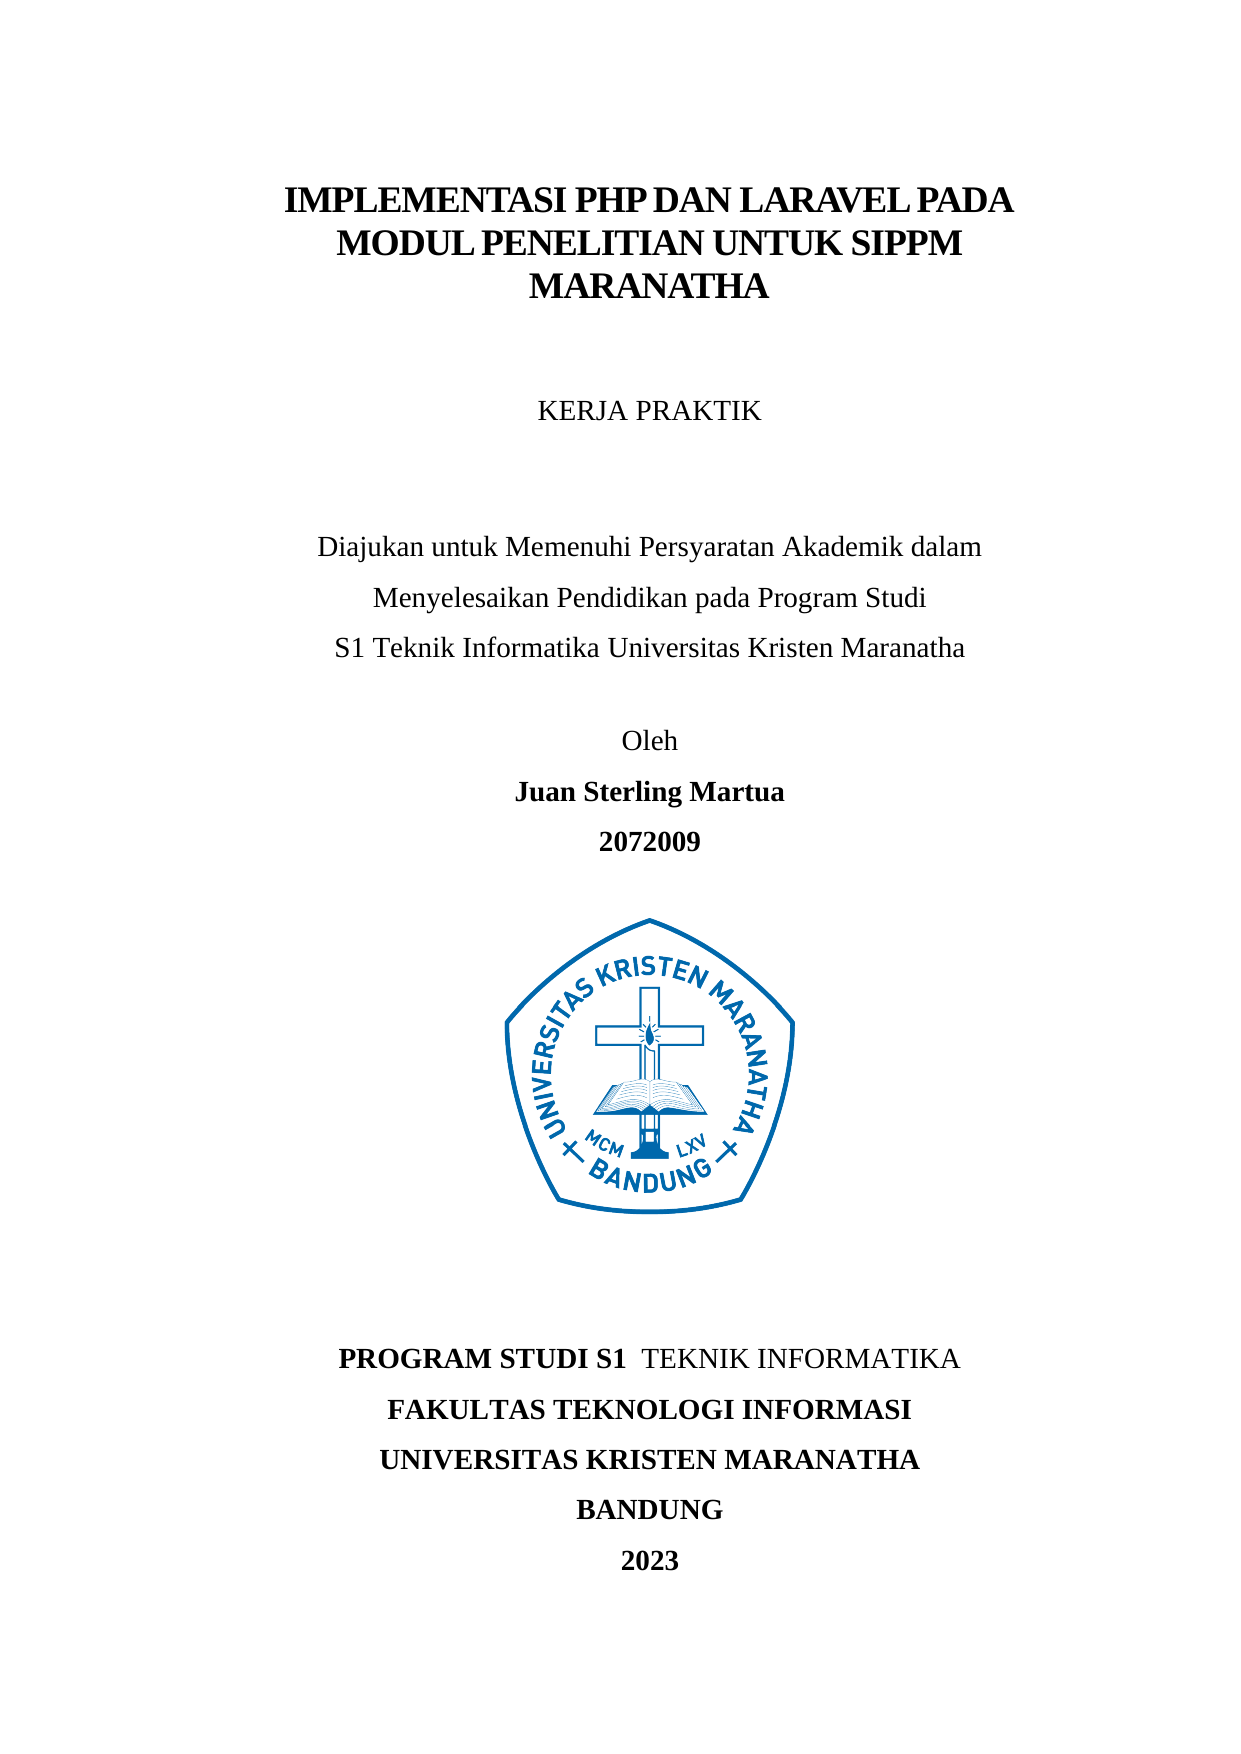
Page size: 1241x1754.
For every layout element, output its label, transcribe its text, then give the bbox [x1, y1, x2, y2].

text 2023 [236, 1543, 1063, 1576]
text UNIVERSITAS KRISTEN MARANATHA [236, 1442, 1063, 1476]
text 2072009 [236, 824, 1063, 858]
text Juan Sterling Martua [236, 774, 1063, 807]
text Diajukan untuk Memenuhi Persyaratan Akademik dalam [236, 529, 1063, 563]
text KERJA PRAKTIK [236, 393, 1063, 426]
text Oleh [236, 723, 1063, 757]
title IMPLEMENTASI PHP DAN LARAVEL PADA MODUL PENELITIAN UNTUK SIPPM MARANATHA [236, 177, 1063, 307]
text BANDUNG [236, 1492, 1063, 1526]
text FAKULTAS TEKNOLOGI INFORMASI [236, 1392, 1063, 1425]
text S1 Teknik Informatika Universitas Kristen Maranatha [236, 630, 1063, 663]
text PROGRAM STUDI S1 TEKNIK INFORMATIKA [236, 1342, 1063, 1375]
picture [475, 888, 824, 1244]
text Menyelesaikan Pendidikan pada Program Studi [236, 580, 1063, 613]
